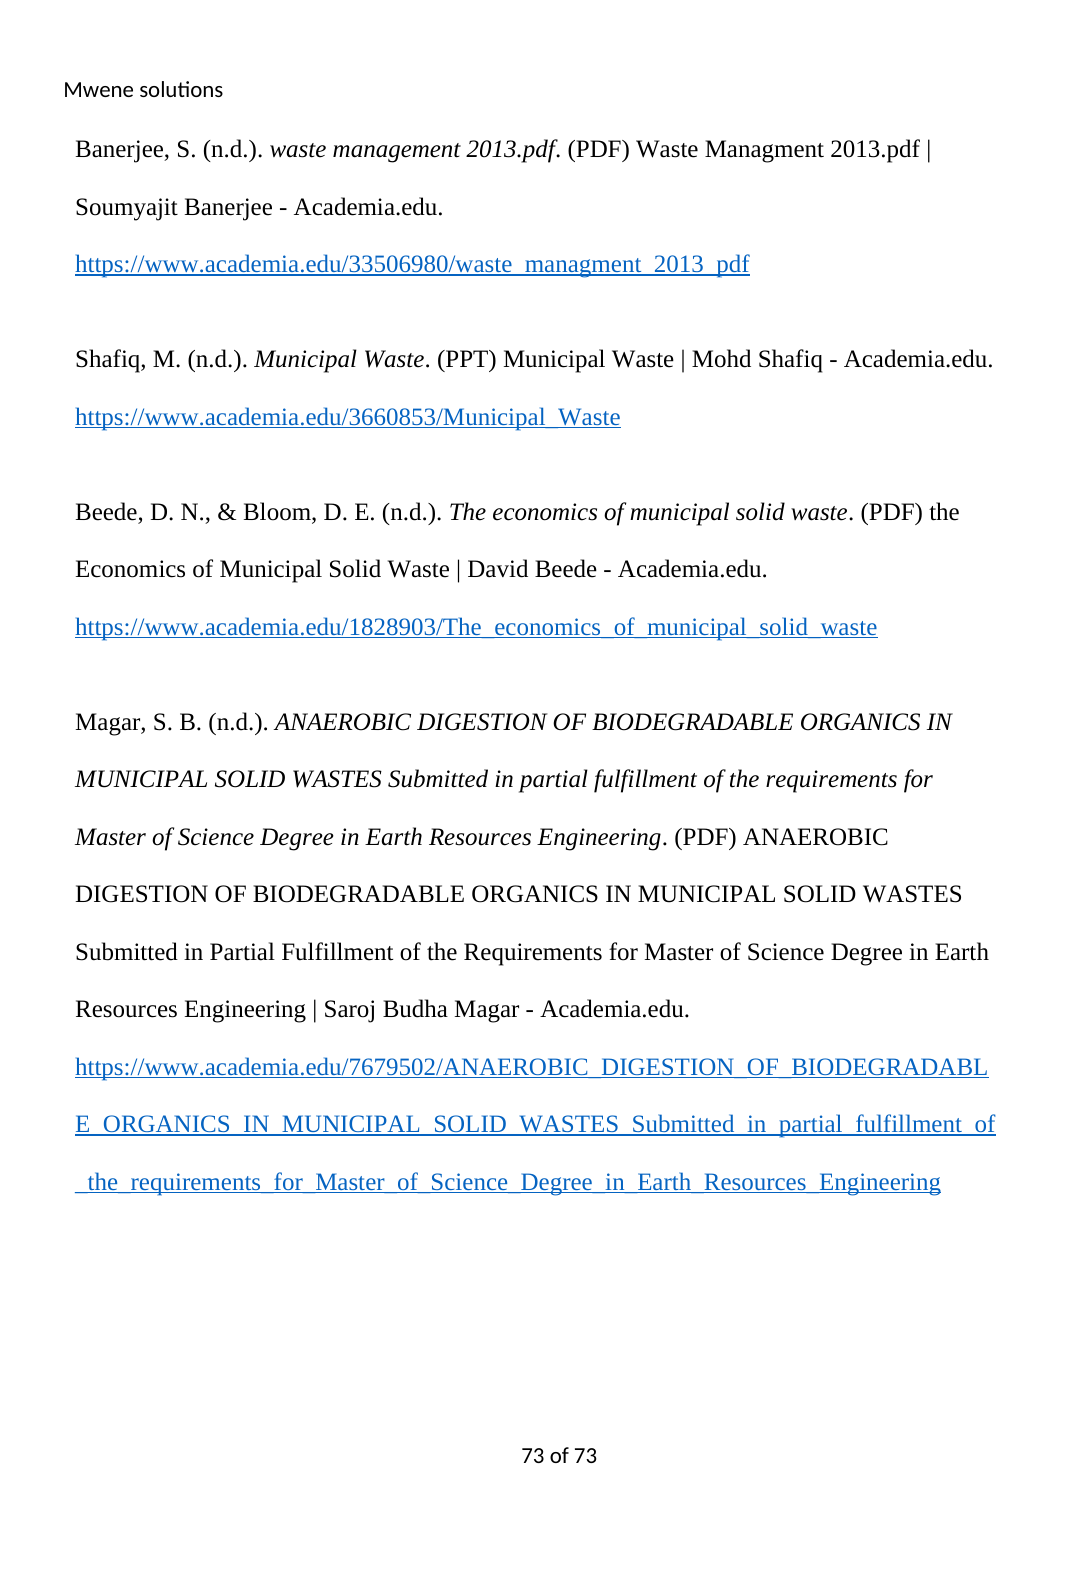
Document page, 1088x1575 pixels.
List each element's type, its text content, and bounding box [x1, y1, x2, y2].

text Magar, S. B. (n.d.). ANAEROBIC DIGESTION OF BIODEGRADABLE ORGANICS IN MUNICIPAL SOLID WASTES Submitted in partial fulfillment of the requirements for Master of Science Degree in Earth Resources Engineering. (PDF) ANAEROBIC DIGESTION OF BIODEGRADABLE ORGANICS IN MUNICIPAL SOLID WASTES Submitted in Partial Fulfillment of the Requirements for Master of Science Degree in Earth Resources Engineering | Saroj Budha Magar - Academia.edu. https://www.academia.edu/7679502/ANAEROBIC_DIGESTION_OF_BIODEGRADABLE_ORGANICS_IN_MUNICIPAL_SOLID_WASTES_Submitted_in_partial_fulfillment_of_the_requirements_for_Master_of_Science_Degree_in_Earth_Resources_Engineering [75, 707, 997, 1196]
text Beede, D. N., & Bloom, D. E. (n.d.). The economics of municipal solid waste. (PDF) the Economics of Municipal Solid Waste | David Beede - Academia.edu. https://www.academia.edu/1828903/The_economics_of_municipal_solid_waste [75, 497, 997, 641]
text Banerjee, S. (n.d.). waste management 2013.pdf. (PDF) Waste Managment 2013.pdf | Soumyajit Banerjee - Academia.edu. https://www.academia.edu/33506980/waste_managment_2013_pdf [75, 134, 997, 278]
text Shafiq, M. (n.d.). Municipal Waste. (PPT) Municipal Waste | Mohd Shafiq - Academia.edu. https://www.academia.edu/3660853/Municipal_Waste [75, 344, 997, 431]
